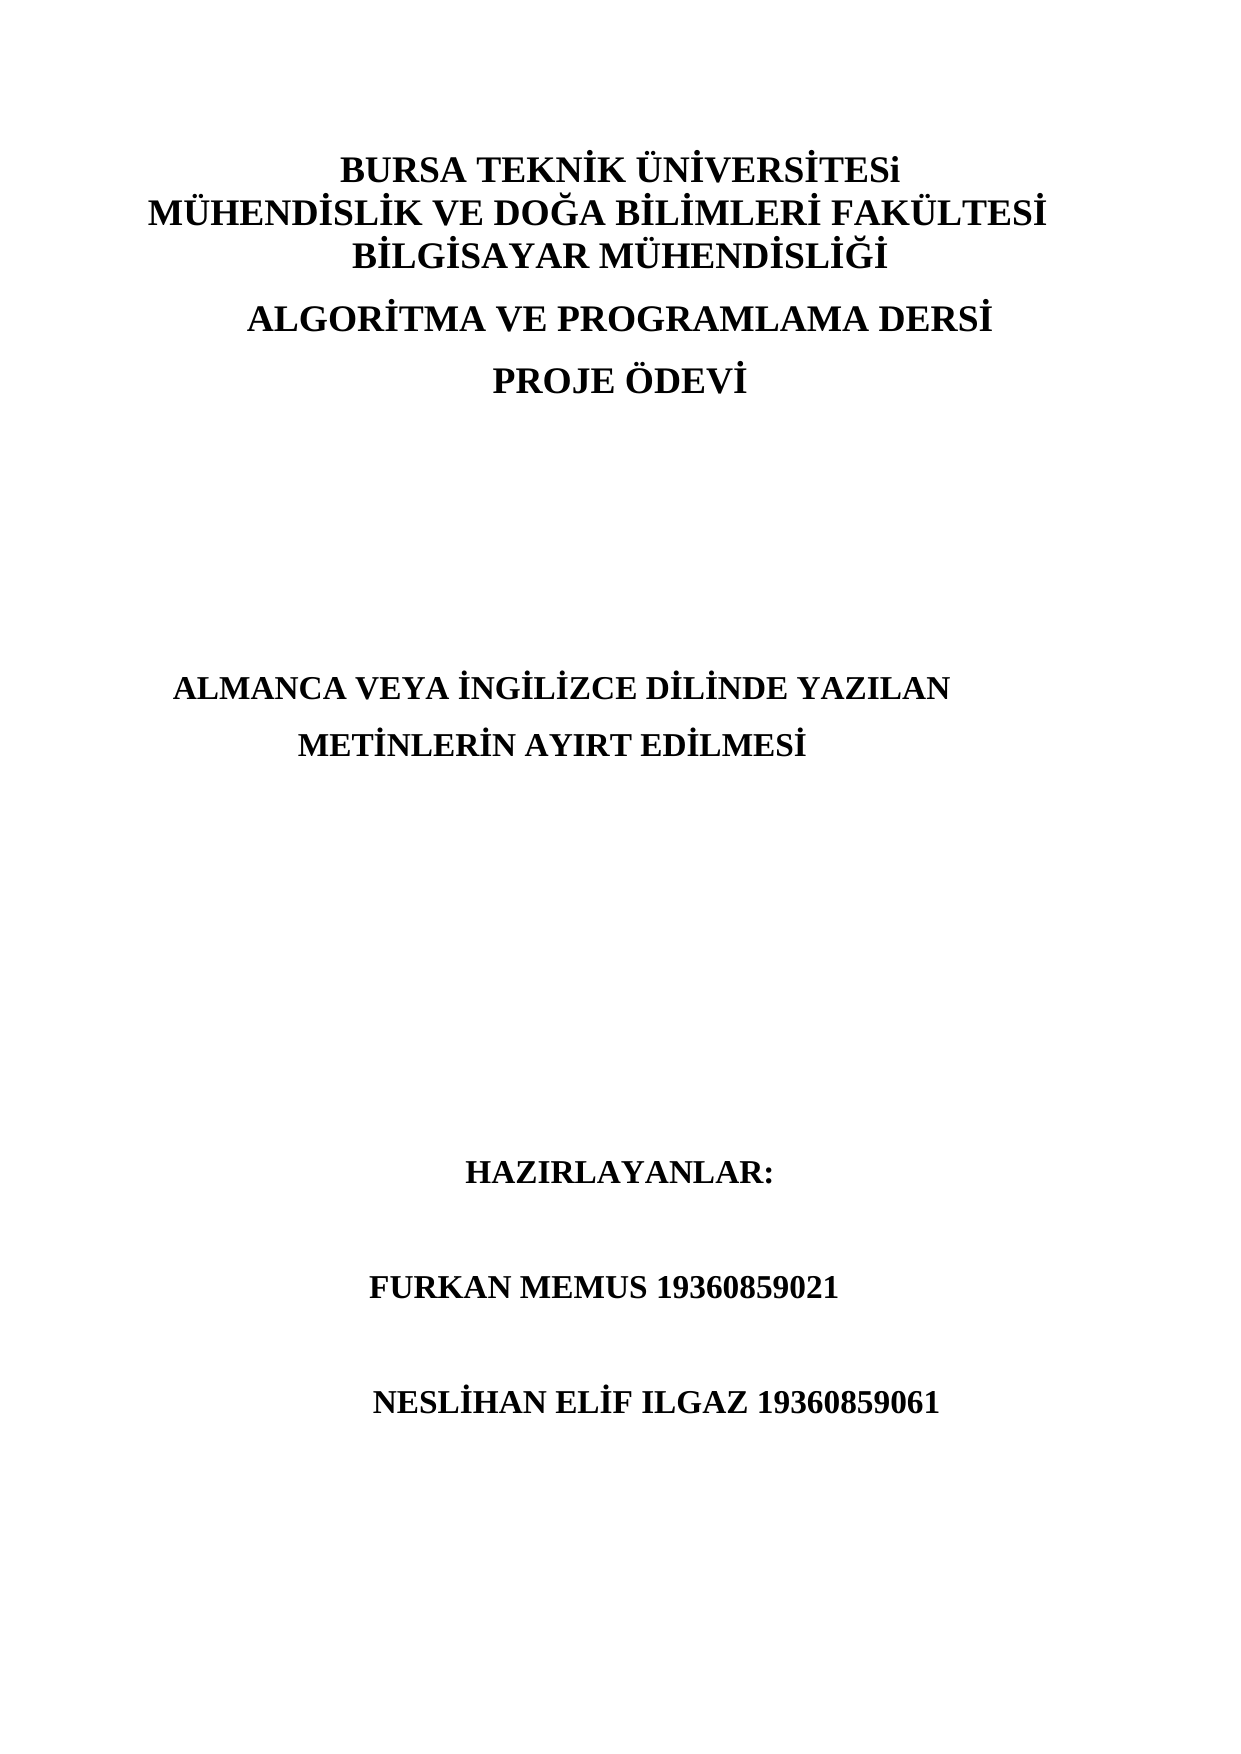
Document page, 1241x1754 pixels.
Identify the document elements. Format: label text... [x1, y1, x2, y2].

text PROJE ÖDEVİ [148, 358, 1093, 402]
text BURSA TEKNİK ÜNİVERSİTESi [148, 148, 1093, 191]
text FURKAN MEMUS 19360859021 [148, 1267, 1093, 1306]
text HAZIRLAYANLAR: [148, 1153, 1093, 1191]
text BİLGİSAYAR MÜHENDİSLİĞİ [148, 234, 1093, 277]
text NESLİHAN ELİF ILGAZ 19360859061 [148, 1382, 1093, 1420]
text METİNLERİN AYIRT EDİLMESİ [148, 726, 1093, 764]
text ALMANCA VEYA İNGİLİZCE DİLİNDE YAZILAN [148, 668, 1093, 707]
text ALGORİTMA VE PROGRAMLAMA DERSİ [148, 296, 1093, 339]
text MÜHENDİSLİK VE DOĞA BİLİMLERİ FAKÜLTESİ [148, 191, 1093, 234]
